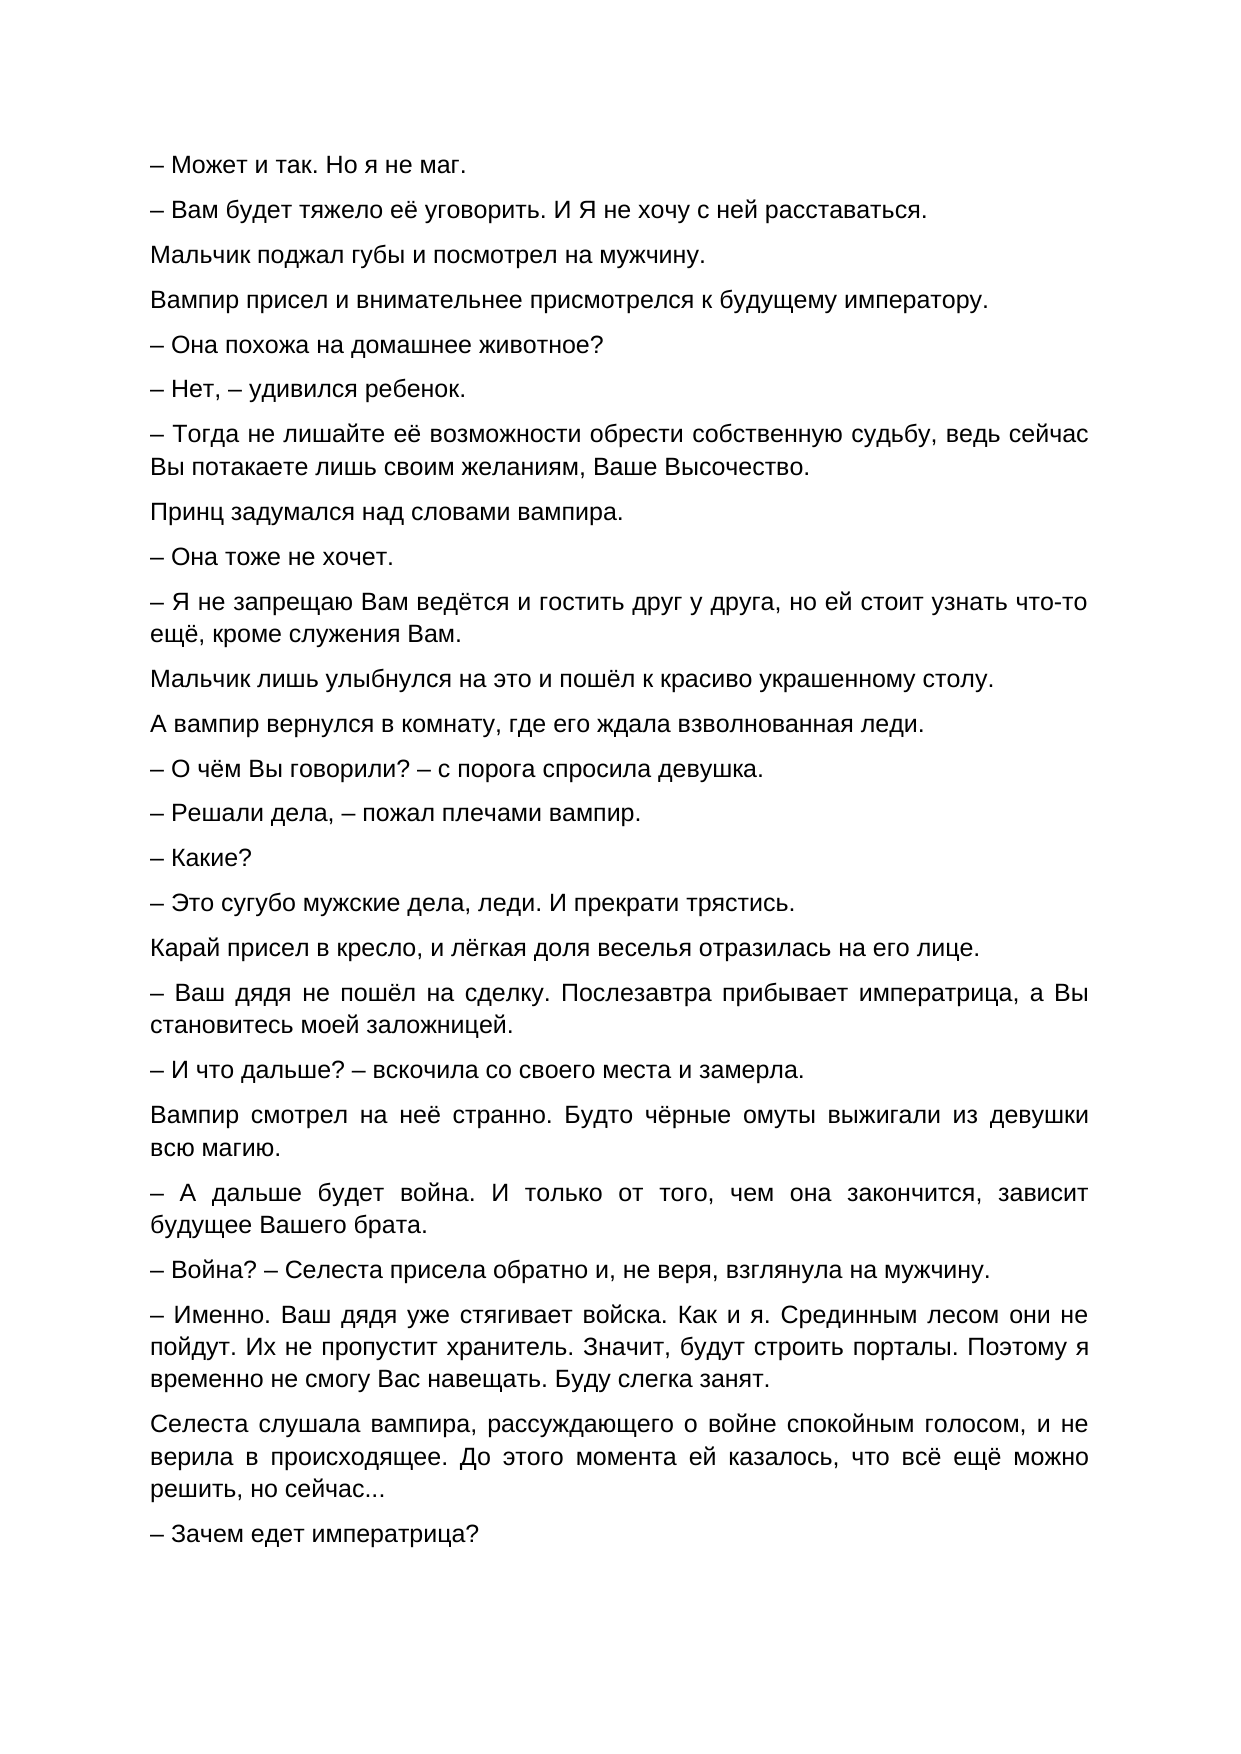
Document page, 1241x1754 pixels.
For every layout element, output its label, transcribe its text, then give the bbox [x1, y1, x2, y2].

text – Нет, – удивился ребенок. [150, 374, 1090, 403]
text – А дальше будет война. И только от того, чем она закончится, зависит будущее Вашего брата. [150, 1177, 1090, 1239]
text – Вам будет тяжело её уговорить. И Я не хочу с ней расставаться. [150, 195, 1090, 224]
text – Зачем едет императрица? [150, 1519, 1090, 1548]
text Мальчик лишь улыбнулся на это и пошёл к красиво украшенному столу. [150, 664, 1090, 692]
text – Решали дела, – пожал плечами вампир. [150, 798, 1090, 827]
text – Война? – Селеста присела обратно и, не веря, взглянула на мужчину. [150, 1255, 1090, 1283]
text – Какие? [150, 843, 1090, 872]
text Вампир присел и внимательнее присмотрелся к будущему императору. [150, 285, 1090, 313]
text – Ваш дядя не пошёл на сделку. Послезавтра прибывает императрица, а Вы становитесь моей заложницей. [150, 978, 1090, 1039]
text – Она похожа на домашнее животное? [150, 329, 1090, 358]
text А вампир вернулся в комнату, где его ждала взволнованная леди. [150, 709, 1090, 737]
text – Именно. Ваш дядя уже стягивает войска. Как и я. Срединным лесом они не пойдут. Их не пропустит хранитель. Значит, будут строить порталы. Поэтому я временно не смогу Вас навещать. Буду слегка занят. [150, 1300, 1090, 1393]
text – Может и так. Но я не маг. [150, 150, 1090, 179]
text – О чём Вы говорили? – с порога спросила девушка. [150, 753, 1090, 782]
text – Она тоже не хочет. [150, 542, 1090, 570]
text Вампир смотрел на неё странно. Будто чёрные омуты выжигали из девушки всю магию. [150, 1100, 1090, 1161]
text Принц задумался над словами вампира. [150, 497, 1090, 525]
text – Это сугубо мужские дела, леди. И прекрати трястись. [150, 888, 1090, 917]
text – Тогда не лишайте её возможности обрести собственную судьбу, ведь сейчас Вы потакаете лишь своим желаниям, Ваше Высочество. [150, 419, 1090, 481]
text Селеста слушала вампира, рассуждающего о войне спокойным голосом, и не верила в происходящее. До этого момента ей казалось, что всё ещё можно решить, но сейчас... [150, 1409, 1090, 1503]
text – Я не запрещаю Вам ведётся и гостить друг у друга, но ей стоит узнать что-то ещё, кроме служения Вам. [150, 586, 1090, 648]
text – И что дальше? – вскочила со своего места и замерла. [150, 1055, 1090, 1084]
text Мальчик поджал губы и посмотрел на мужчину. [150, 240, 1090, 268]
text Карай присел в кресло, и лёгкая доля веселья отразилась на его лице. [150, 933, 1090, 962]
